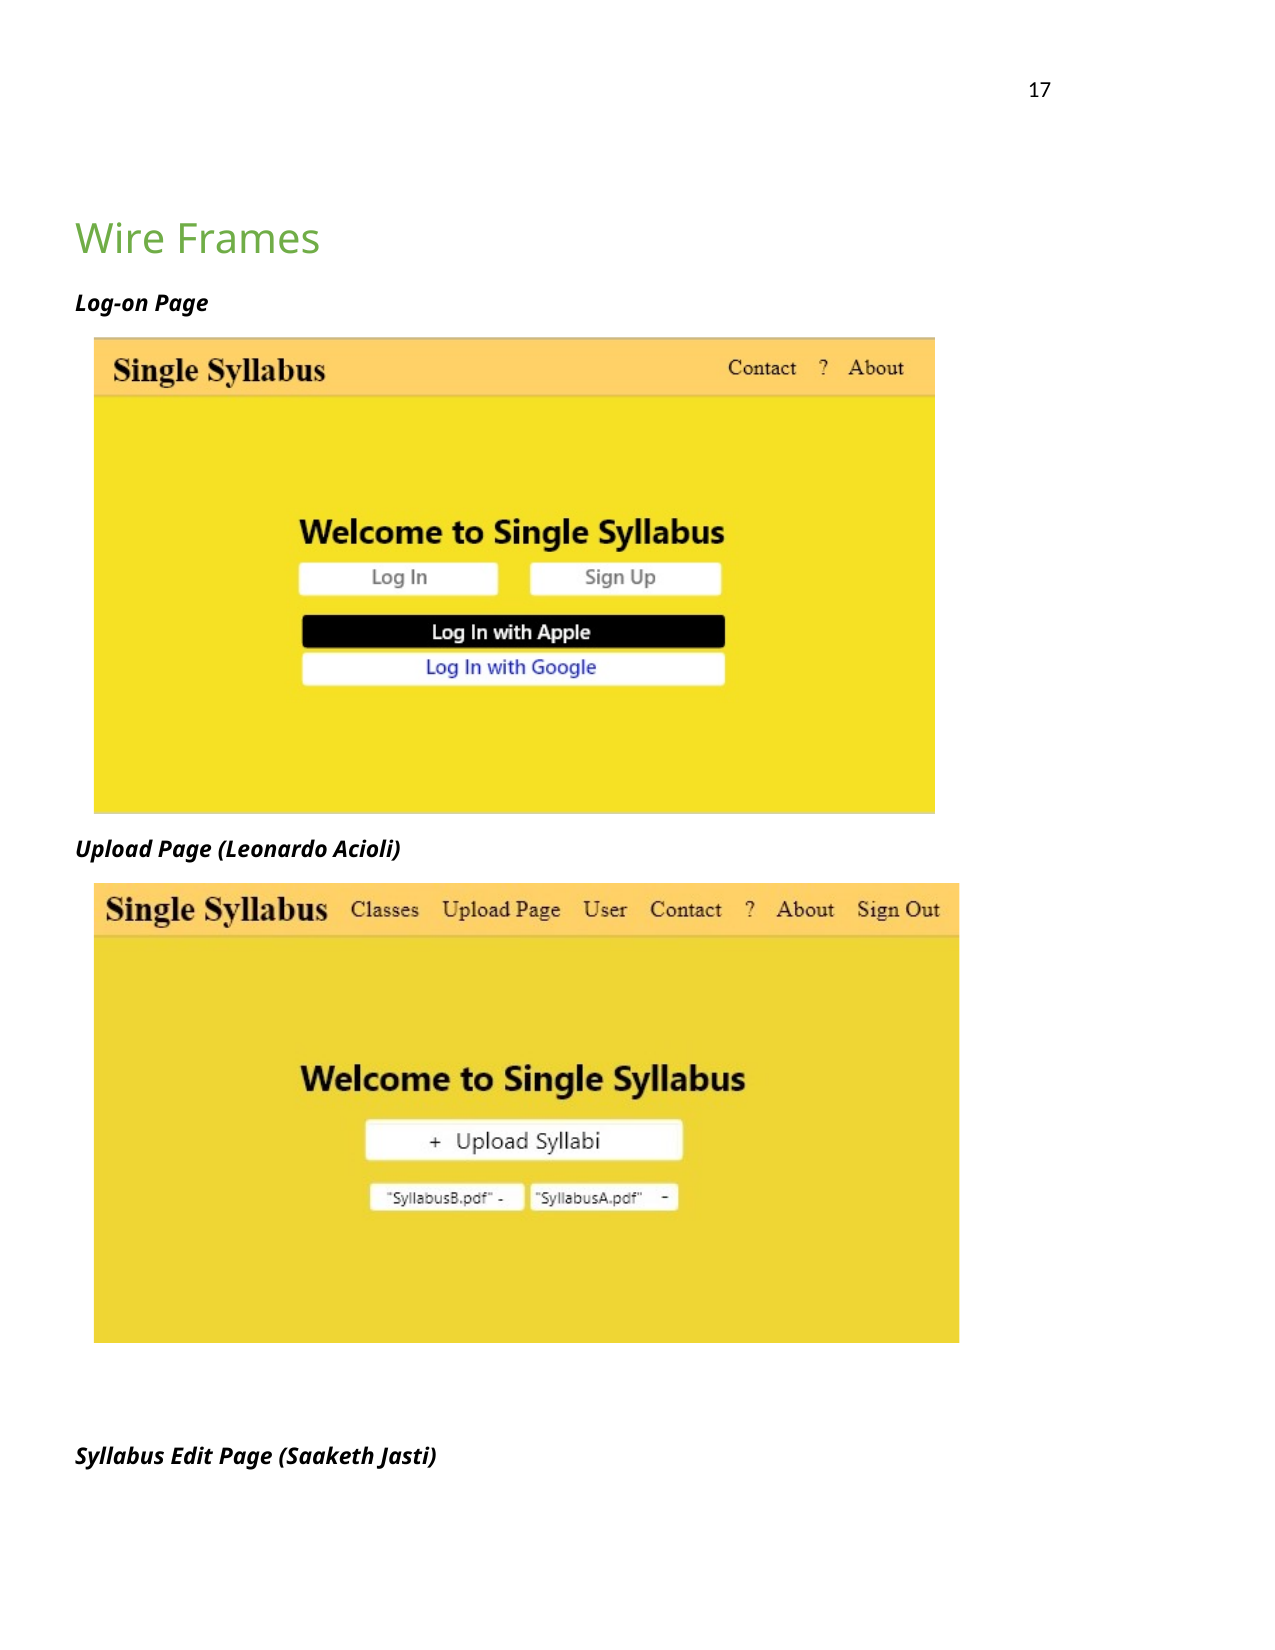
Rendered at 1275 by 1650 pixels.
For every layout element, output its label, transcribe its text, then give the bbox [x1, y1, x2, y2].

text Log-on Page [75, 287, 1200, 318]
text Wire Frames [75, 209, 1200, 266]
text Syllabus Edit Page (Saaketh Jasti) [75, 1440, 1200, 1471]
text Upload Page (Leonardo Acioli) [75, 833, 1200, 864]
